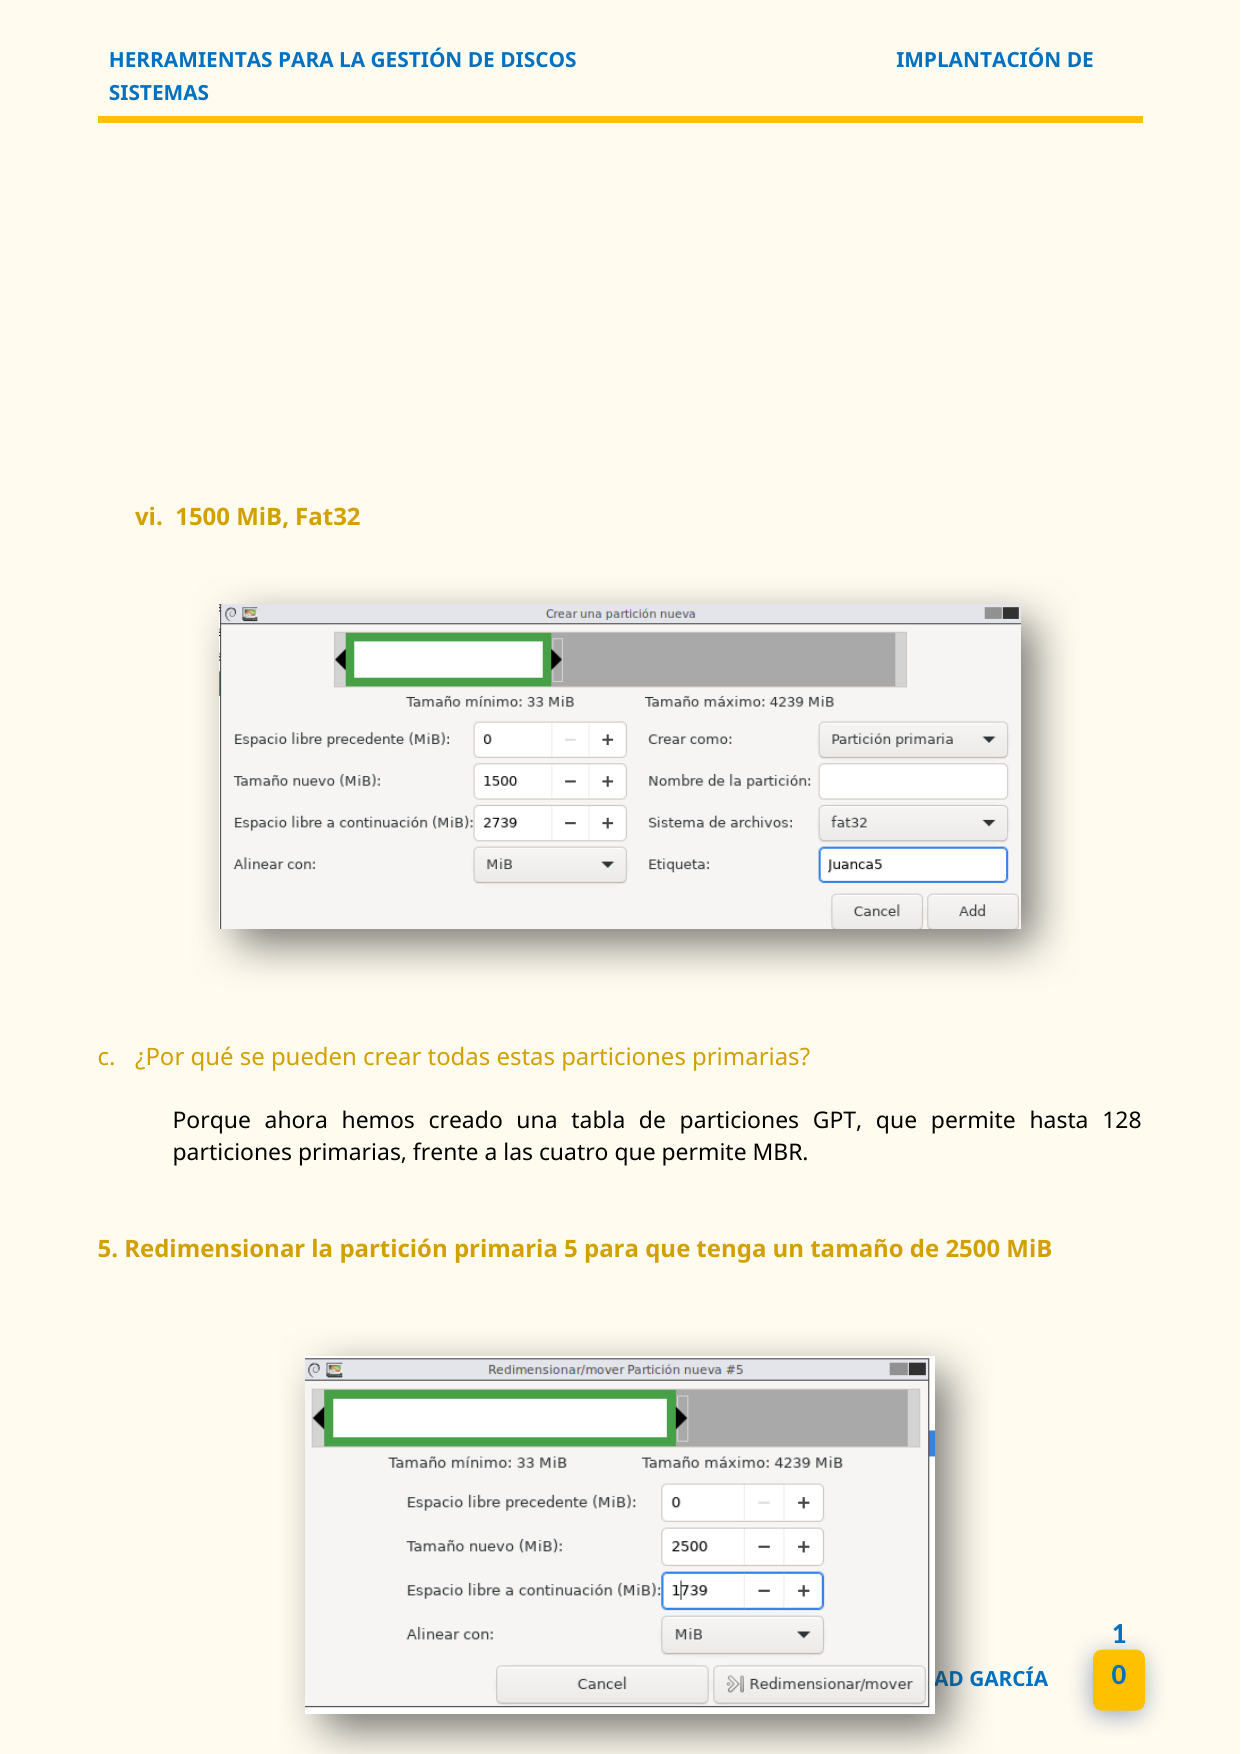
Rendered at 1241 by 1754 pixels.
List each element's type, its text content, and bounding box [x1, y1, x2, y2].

text 5. Redimensionar la partición primaria 5 para que tenga un tamaño de 2500 MiB [97, 1232, 1143, 1265]
picture [219, 604, 1021, 929]
list Porque ahora hemos creado una tabla de particiones GPT, que permite hasta 128 particiones primarias, frente a las cuatro que permite MBR. [172, 1104, 1143, 1167]
picture [305, 1356, 935, 1714]
text vi. 1500 MiB, Fat32 [135, 499, 1143, 532]
list ¿Por qué se pueden crear todas estas particiones primarias? [97, 1039, 1143, 1072]
